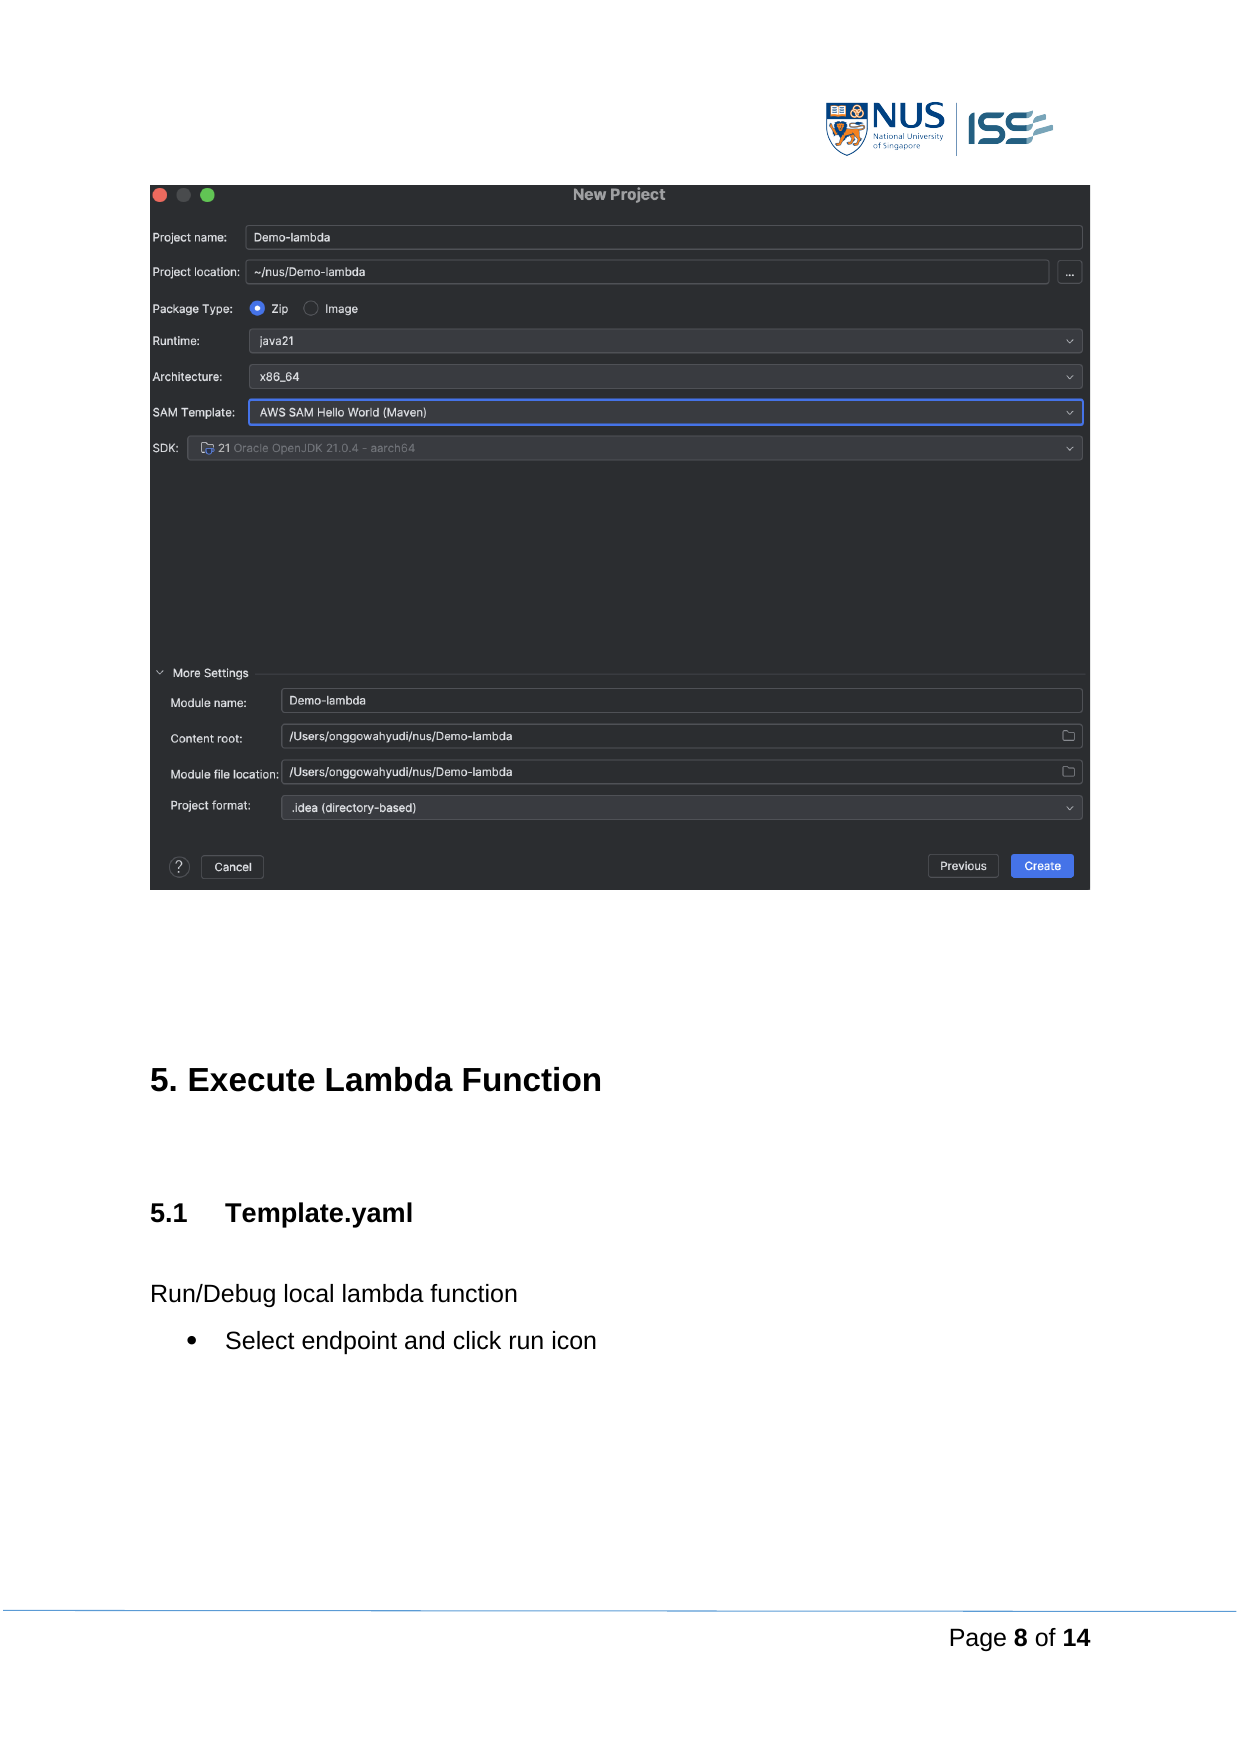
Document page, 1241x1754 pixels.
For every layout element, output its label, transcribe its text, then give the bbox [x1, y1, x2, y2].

text Run/Debug local lambda function [150, 1279, 1090, 1307]
list Select endpoint and click run icon [187, 1326, 1090, 1355]
picture [150, 73, 1091, 890]
subtitle Execute Lambda Function [150, 1060, 1090, 1099]
subtitle Template.yaml [150, 1197, 1090, 1228]
